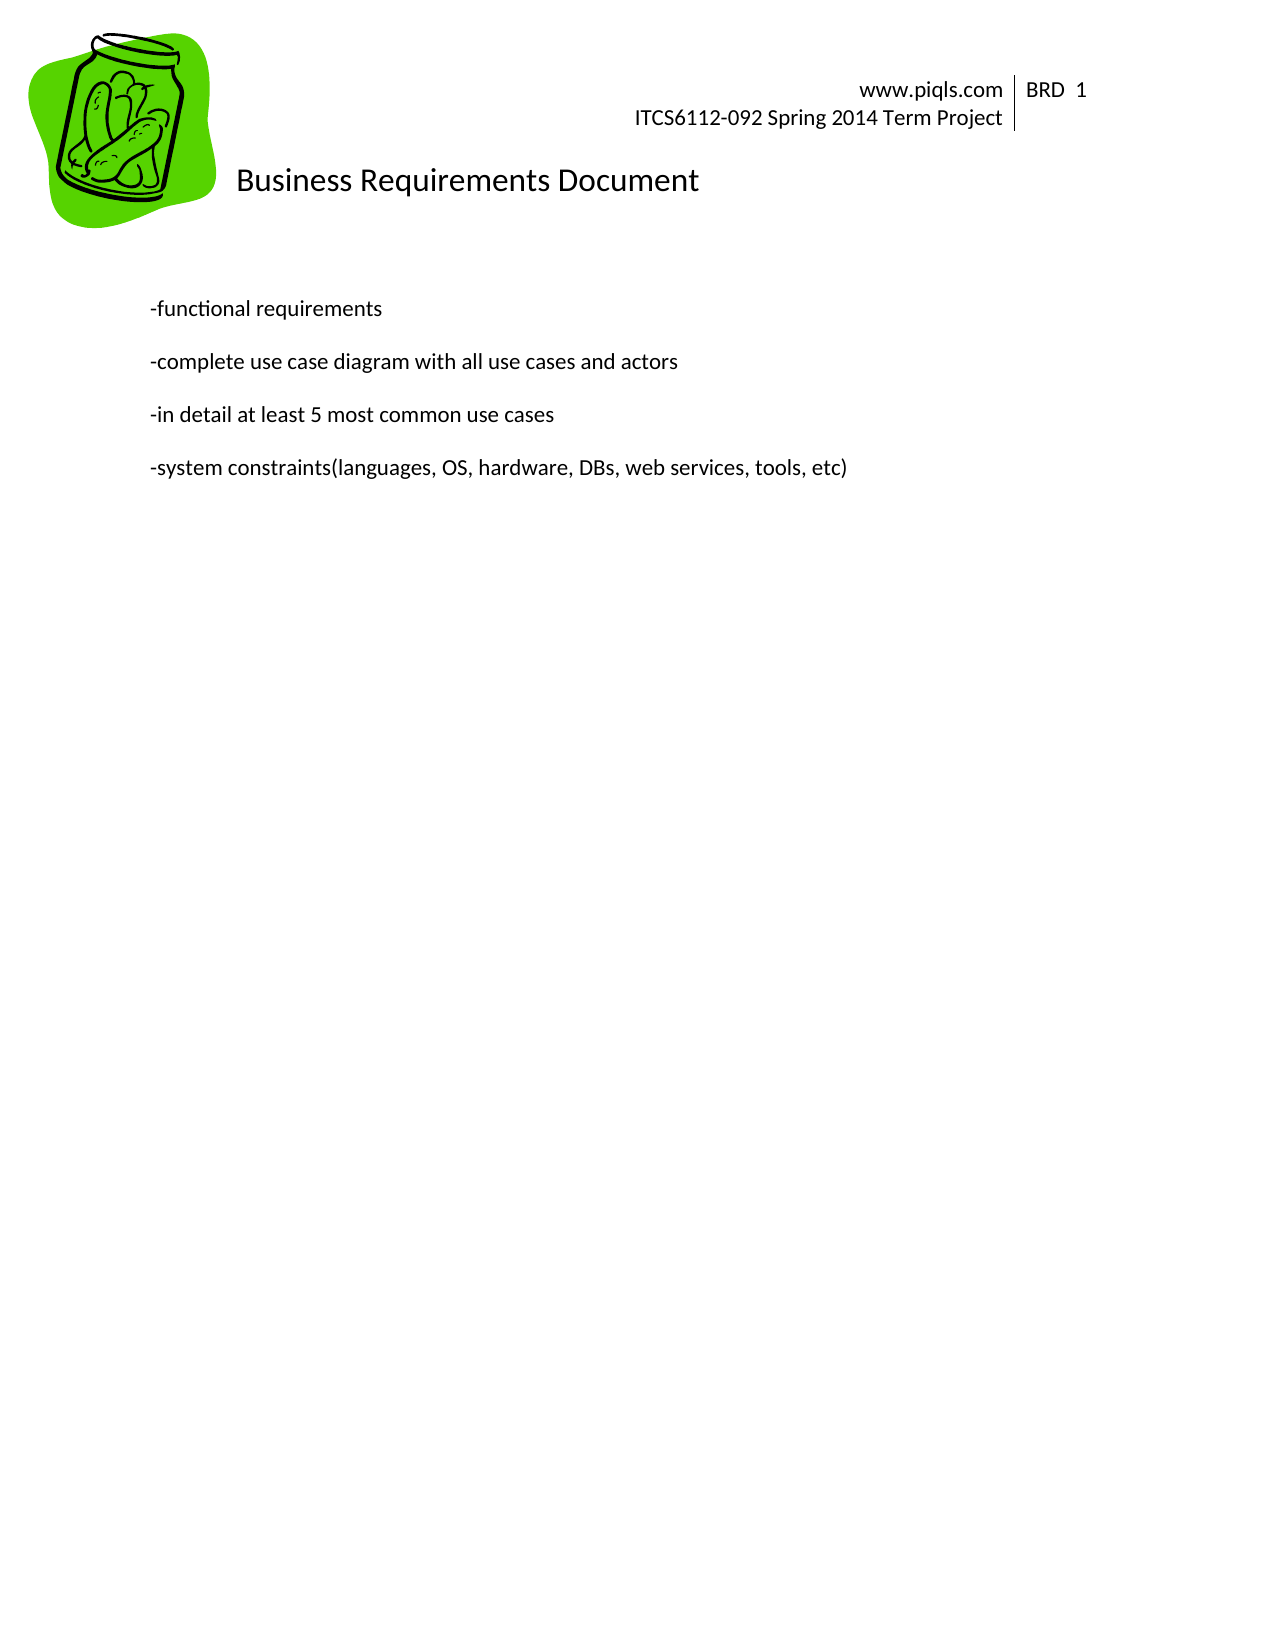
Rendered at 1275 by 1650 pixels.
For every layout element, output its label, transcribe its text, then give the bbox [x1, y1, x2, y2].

text Business Requirements Document [199, 159, 1200, 200]
text -complete use case diagram with all use cases and actors [75, 347, 1200, 375]
text -in detail at least 5 most common use cases [75, 400, 1200, 428]
text -functional requirements [75, 294, 1200, 322]
text -system constraints(languages, OS, hardware, DBs, web services, tools, etc) [75, 453, 1200, 481]
